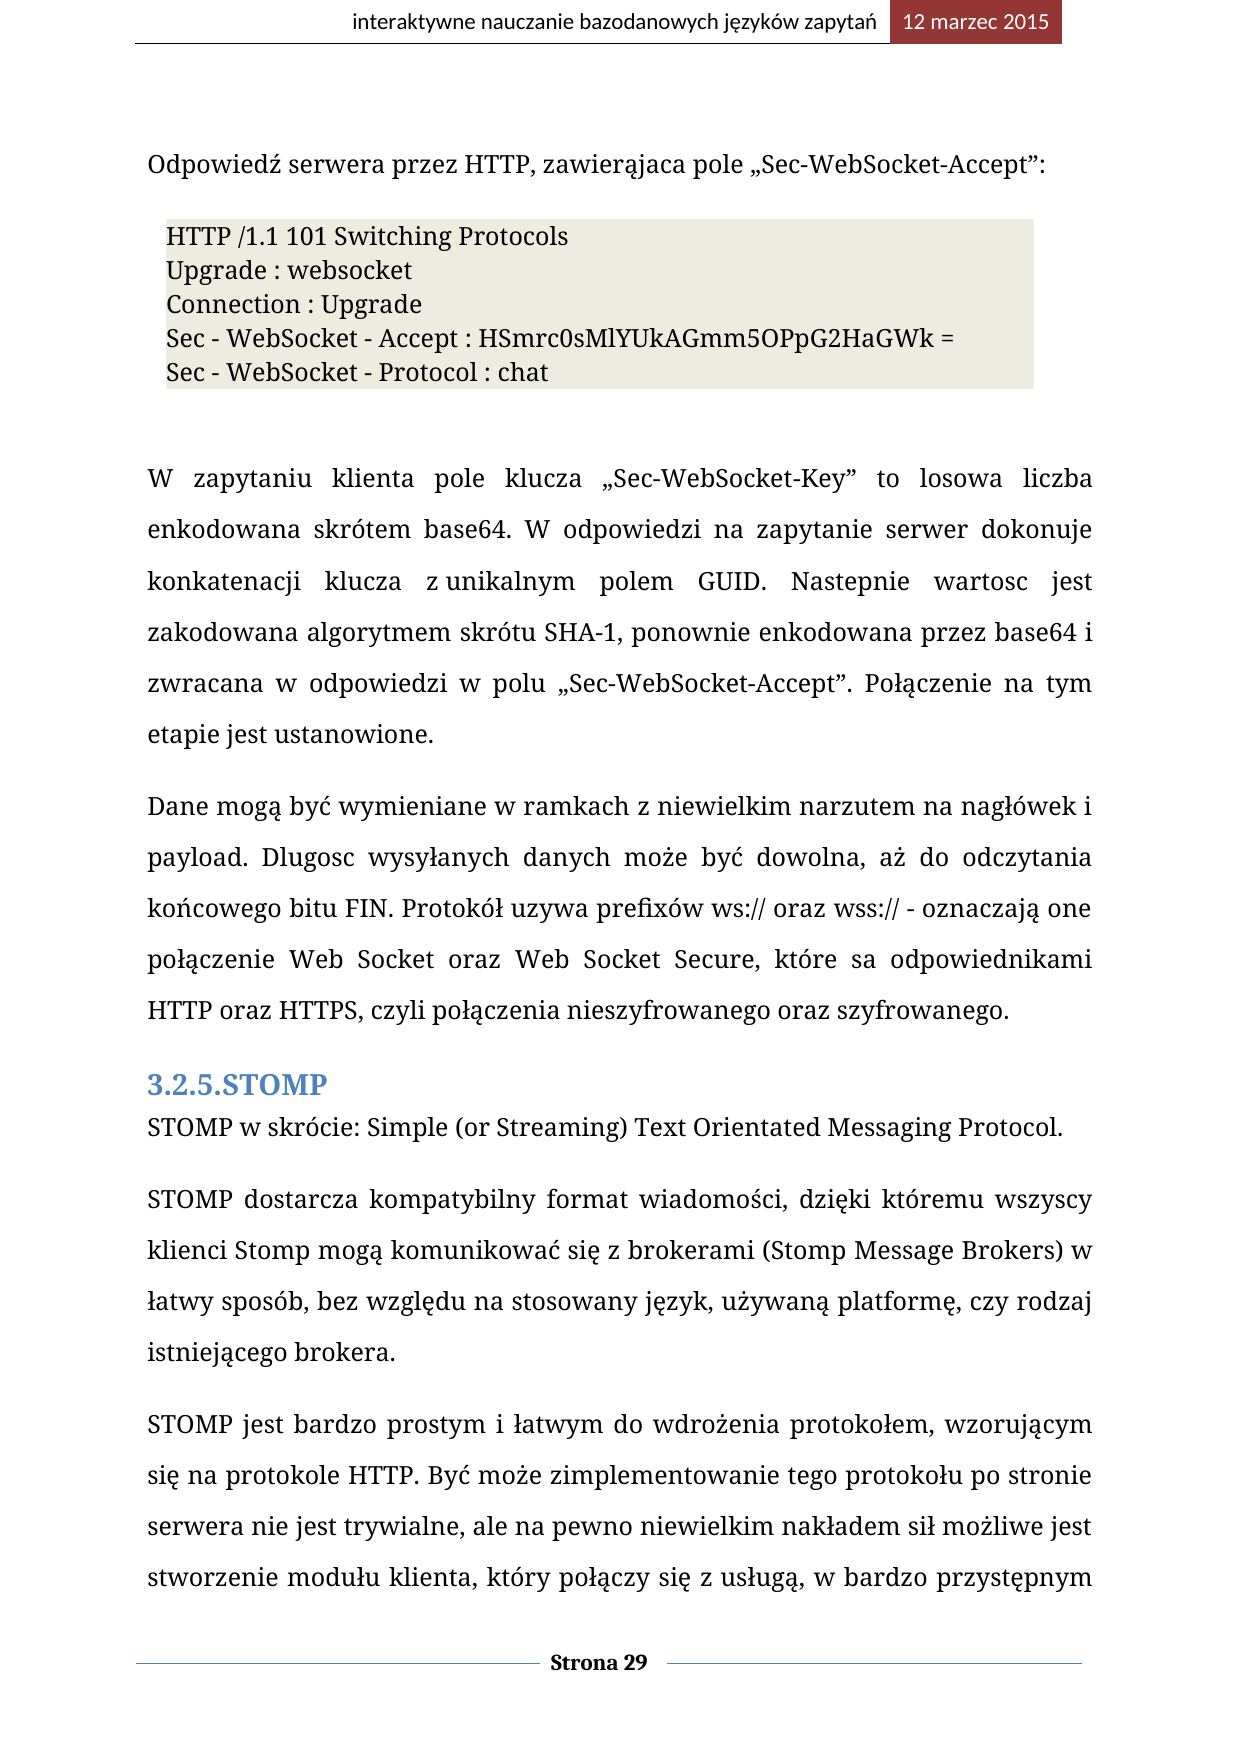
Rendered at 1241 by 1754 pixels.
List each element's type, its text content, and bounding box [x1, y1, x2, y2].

text Sec - WebSocket - Protocol : chat [166, 355, 1034, 389]
text Sec - WebSocket - Accept : HSmrc0sMlYUkAGmm5OPpG2HaGWk = [166, 321, 1034, 355]
text Odpowiedź serwera przez HTTP, zawierąjaca pole „Sec-WebSocket-Accept”: [147, 147, 1093, 181]
text Dane mogą być wymieniane w ramkach z niewielkim narzutem na nagłówek i payload. Dlugosc wysyłanych danych może być dowolna, aż do odczytania końcowego bitu FIN. Protokół uzywa prefixów ws:// oraz wss:// - oznaczają one połączenie Web Socket oraz Web Socket Secure, które sa odpowiednikami HTTP oraz HTTPS, czyli połączenia nieszyfrowanego oraz szyfrowanego. [147, 788, 1093, 1026]
text HTTP /1.1 101 Switching Protocols [166, 219, 1034, 253]
subtitle STOMP [147, 1064, 1093, 1104]
text W zapytaniu klienta pole klucza „Sec-WebSocket-Key” to losowa liczba enkodowana skrótem base64. W odpowiedzi na zapytanie serwer dokonuje konkatenacji klucza z unikalnym polem GUID. Nastepnie wartosc jest zakodowana algorytmem skrótu SHA-1, ponownie enkodowana przez base64 i zwracana w odpowiedzi w polu „Sec-WebSocket-Accept”. Połączenie na tym etapie jest ustanowione. [147, 461, 1093, 750]
text Upgrade : websocket [166, 253, 1034, 287]
text STOMP w skrócie: Simple (or Streaming) Text Orientated Messaging Protocol. [147, 1110, 1093, 1144]
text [147, 1407, 1093, 1594]
text STOMP dostarcza kompatybilny format wiadomości, dzięki któremu wszyscy klienci Stomp mogą komunikować się z brokerami (Stomp Message Brokers) w łatwy sposób, bez względu na stosowany język, używaną platformę, czy rodzaj istniejącego brokera. [147, 1182, 1093, 1369]
text Connection : Upgrade [166, 287, 1034, 321]
